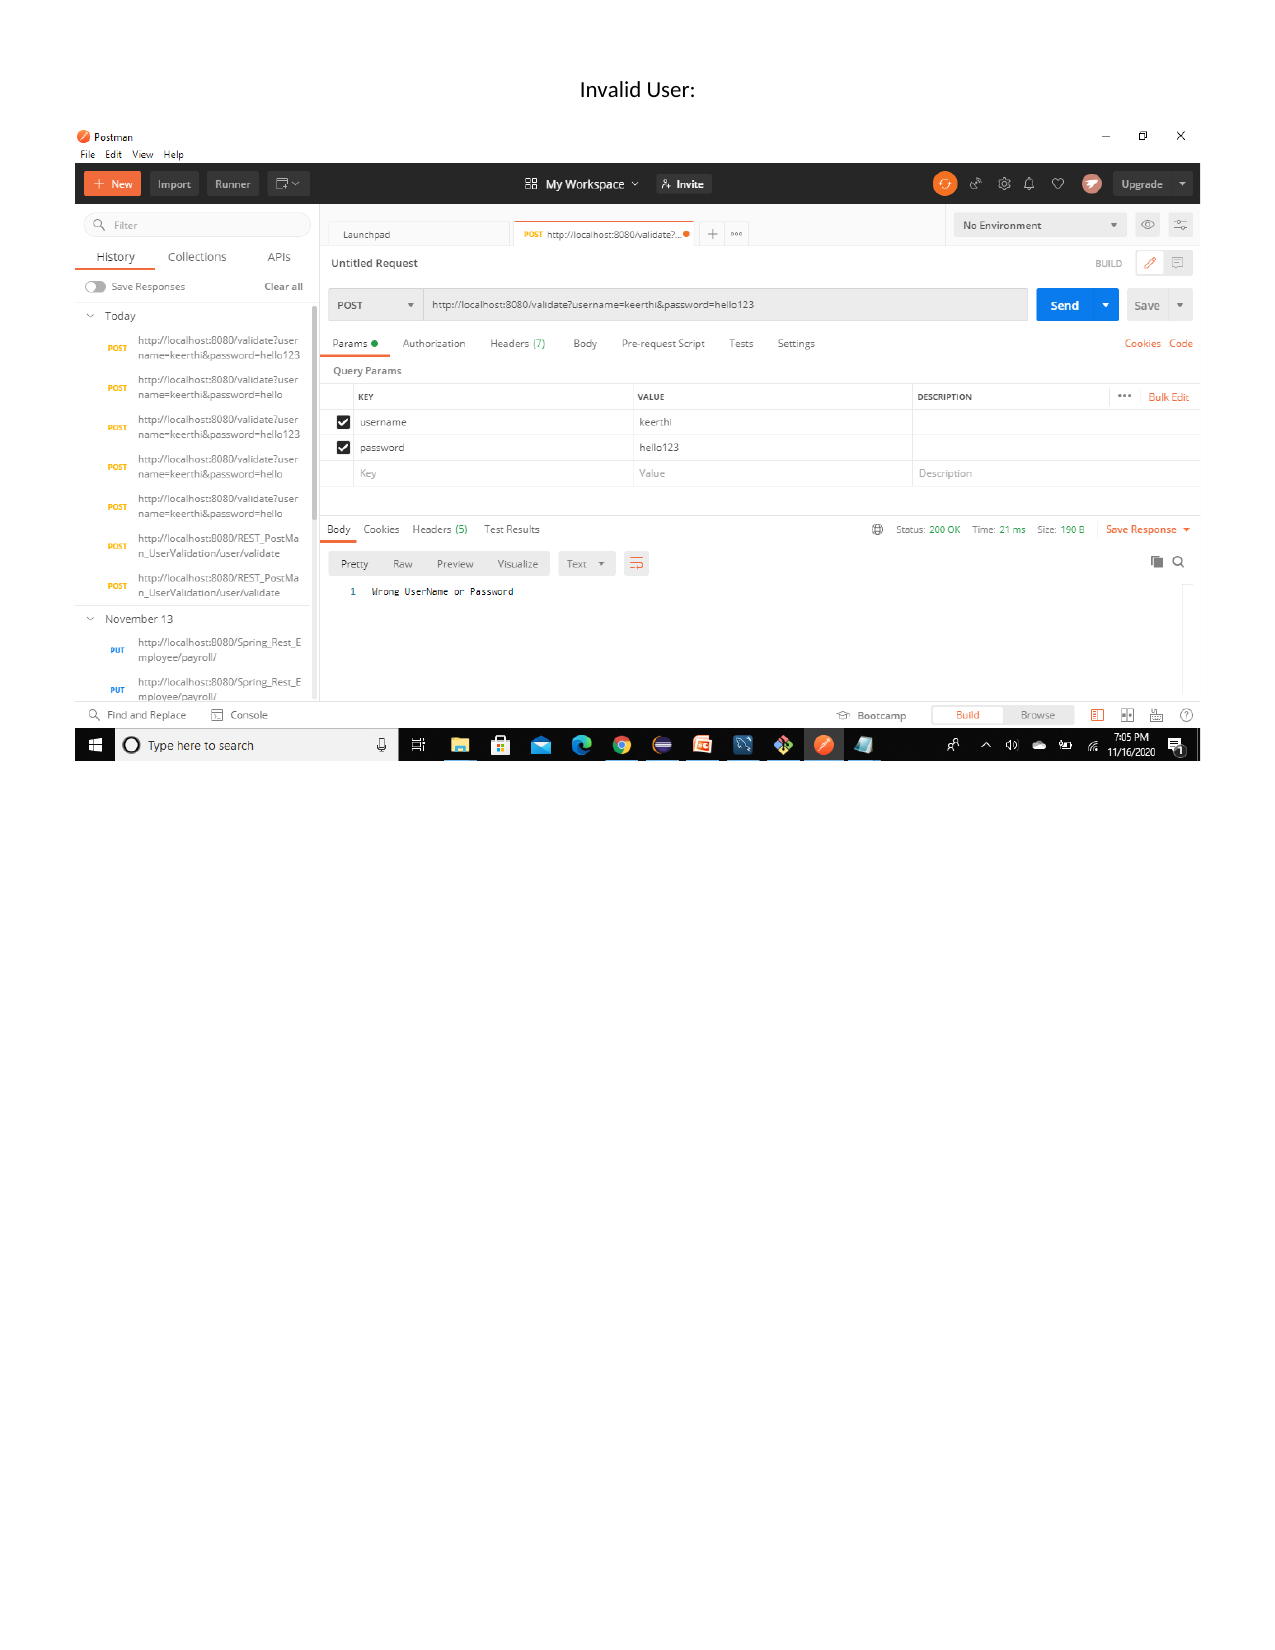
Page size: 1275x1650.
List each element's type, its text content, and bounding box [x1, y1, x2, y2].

text Invalid User: [75, 75, 1200, 103]
picture [75, 128, 1200, 761]
